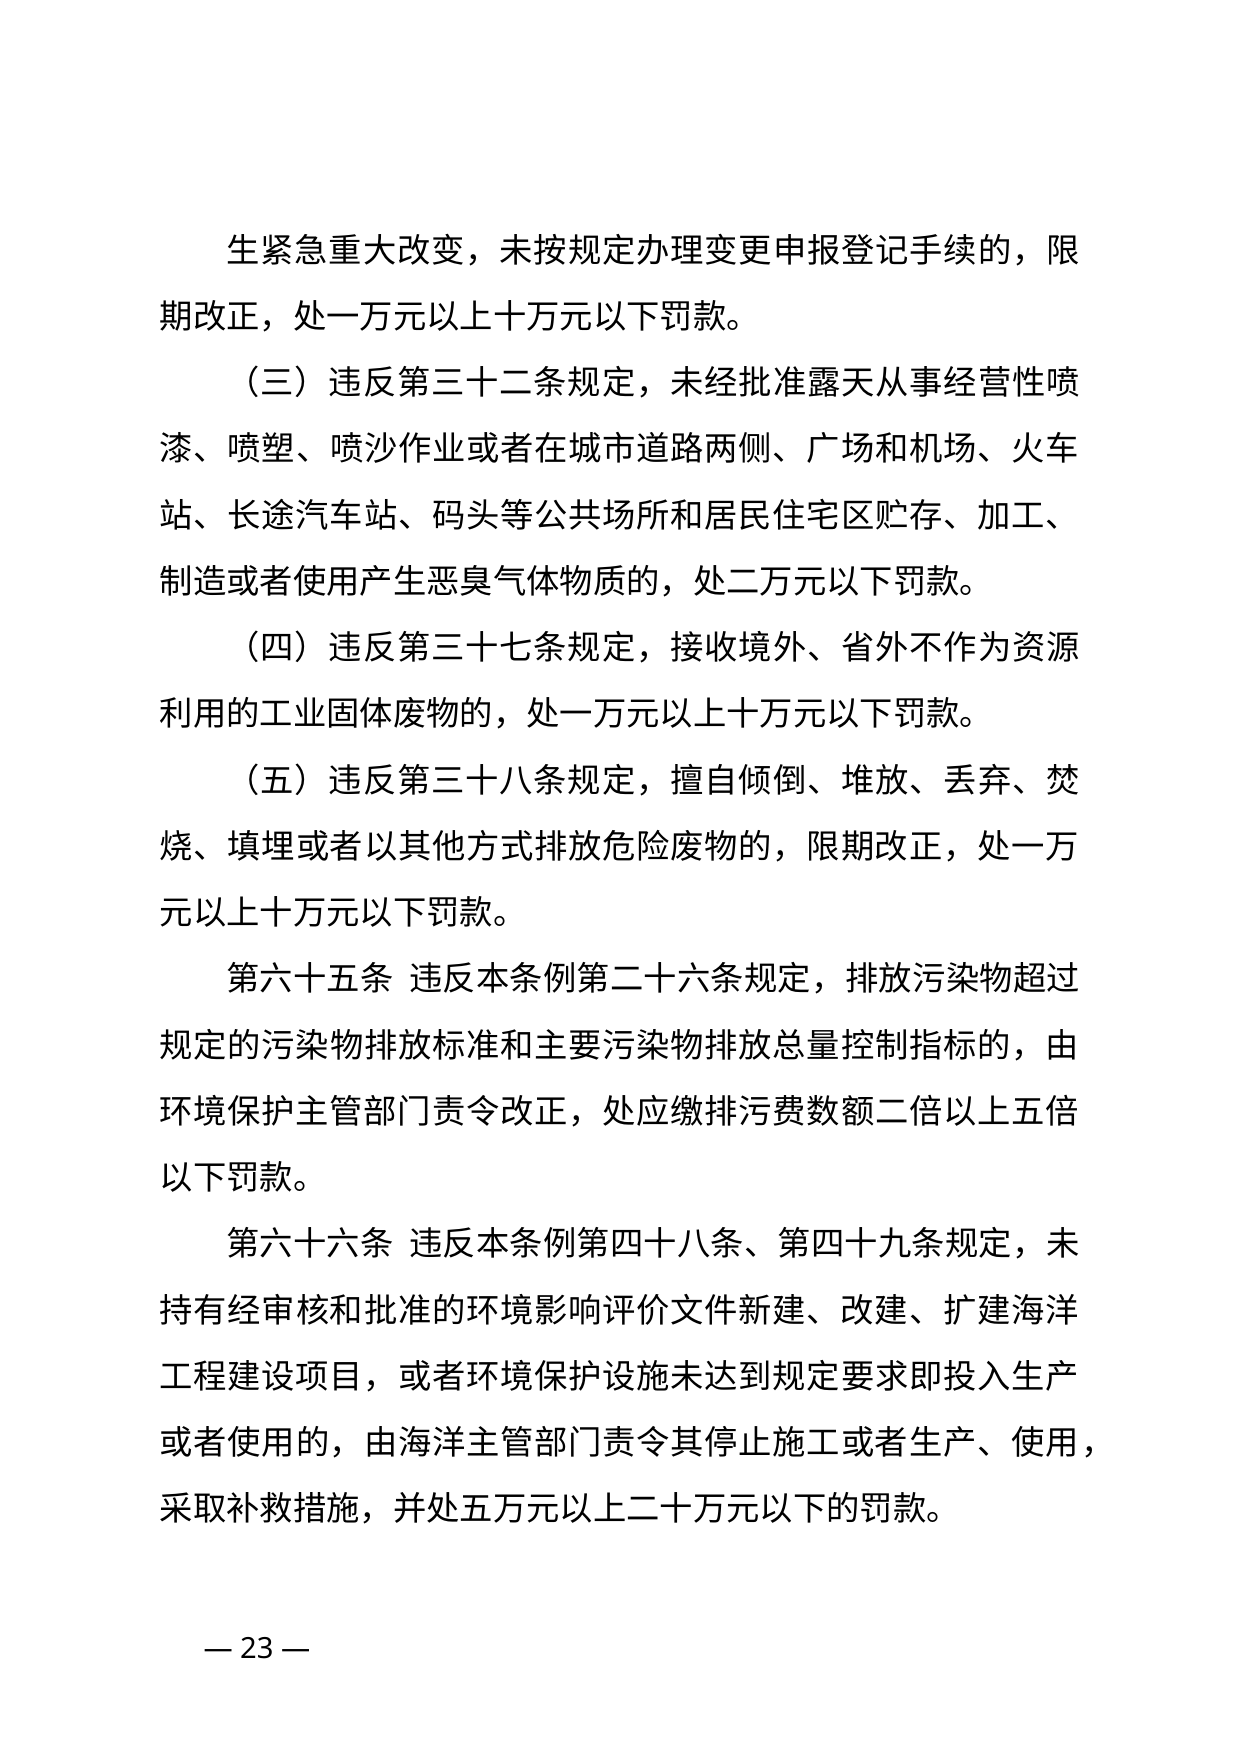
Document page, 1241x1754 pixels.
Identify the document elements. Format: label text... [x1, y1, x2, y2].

text （三）违反第三十二条规定，未经批准露天从事经营性喷漆、喷塑、喷沙作业或者在城市道路两侧、广场和机场、火车站、长途汽车站、码头等公共场所和居民住宅区贮存、加工、制造或者使用产生恶臭气体物质的，处二万元以下罚款。 [159, 347, 1081, 612]
text （四）违反第三十七条规定，接收境外、省外不作为资源利用的工业固体废物的，处一万元以上十万元以下罚款。 [159, 612, 1081, 744]
text （五）违反第三十八条规定，擅自倾倒、堆放、丢弃、焚烧、填埋或者以其他方式排放危险废物的，限期改正，处一万元以上十万元以下罚款。 [159, 744, 1081, 943]
text 第六十六条 违反本条例第四十八条、第四十九条规定，未持有经审核和批准的环境影响评价文件新建、改建、扩建海洋工程建设项目，或者环境保护设施未达到规定要求即投入生产或者使用的，由海洋主管部门责令其停止施工或者生产、使用，采取补救措施，并处五万元以上二十万元以下的罚款。 [159, 1208, 1081, 1539]
text 第六十五条 违反本条例第二十六条规定，排放污染物超过规定的污染物排放标准和主要污染物排放总量控制指标的，由环境保护主管部门责令改正，处应缴排污费数额二倍以上五倍以下罚款。 [159, 943, 1081, 1208]
text 生紧急重大改变，未按规定办理变更申报登记手续的，限期改正，处一万元以上十万元以下罚款。 [159, 214, 1081, 347]
